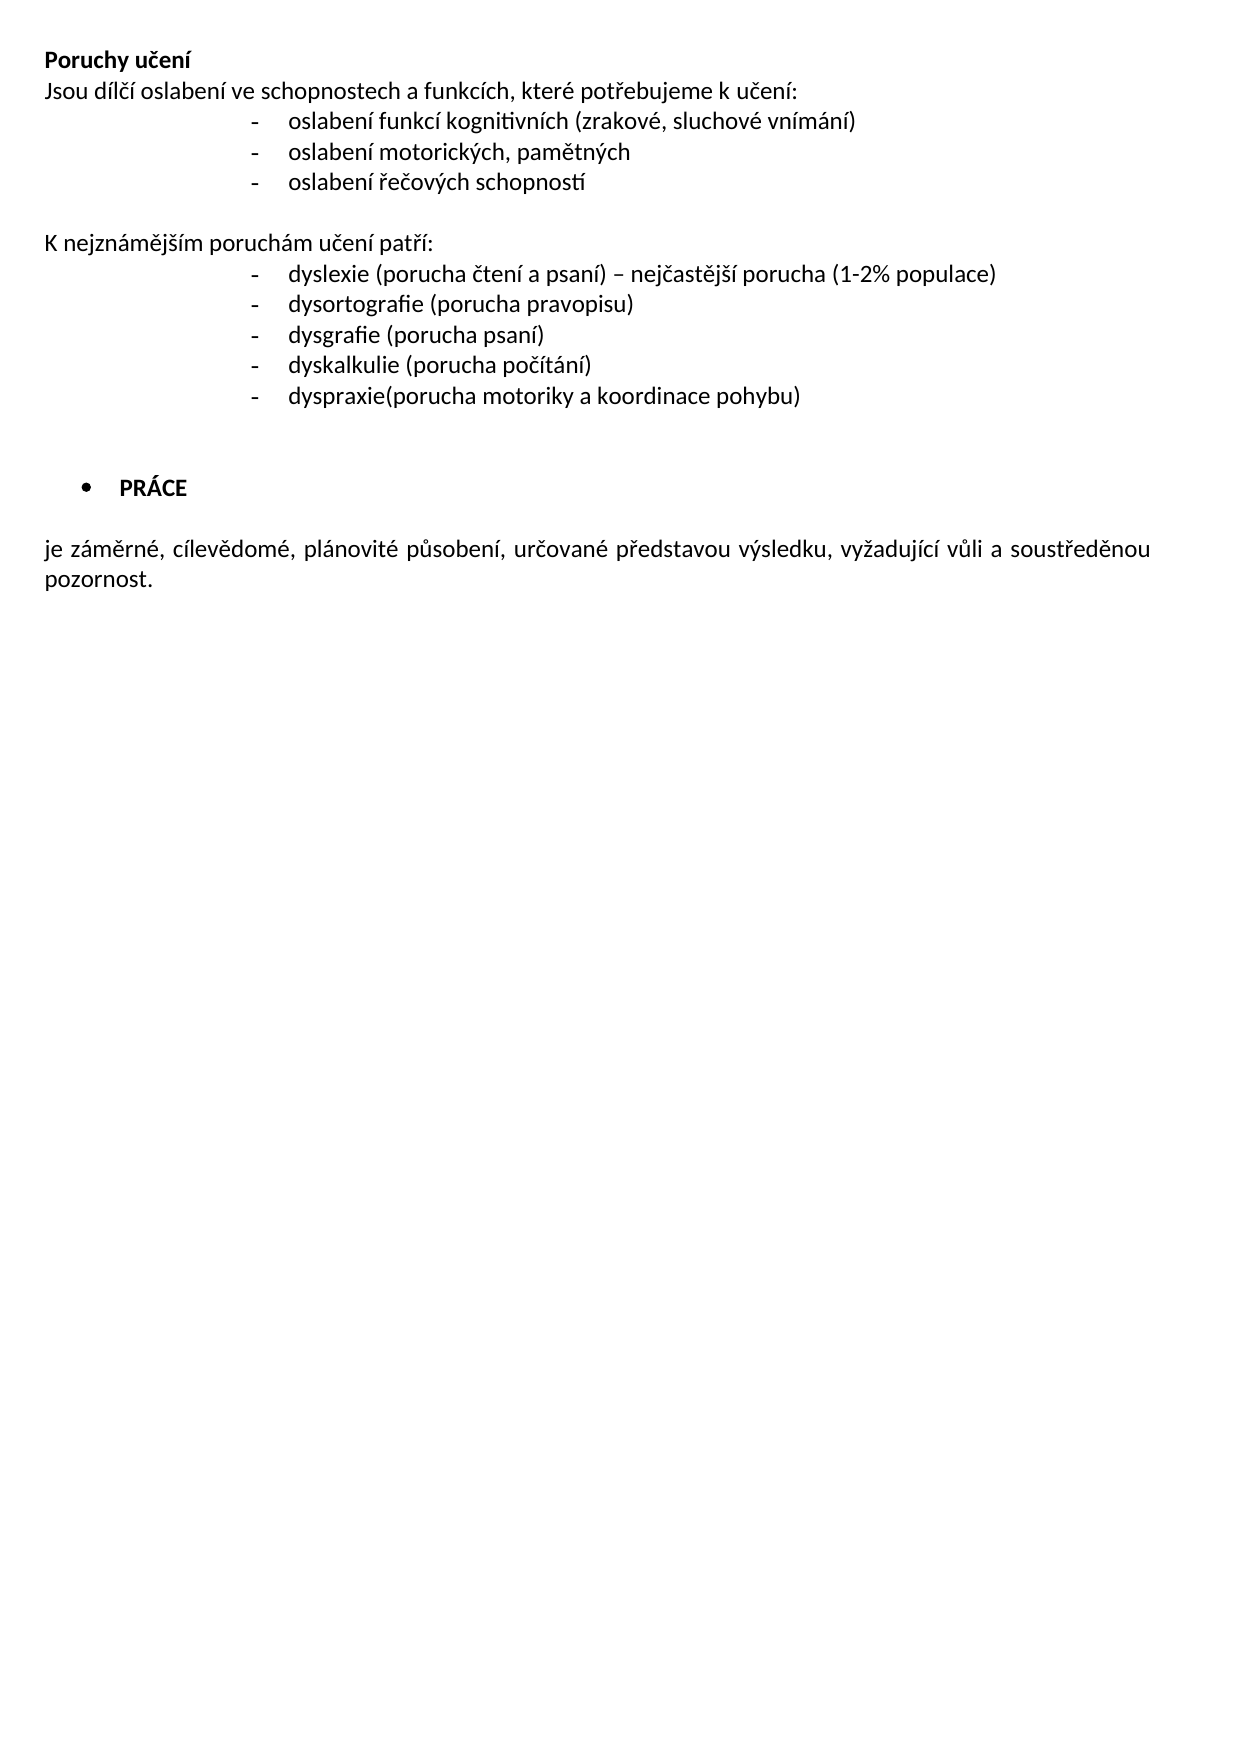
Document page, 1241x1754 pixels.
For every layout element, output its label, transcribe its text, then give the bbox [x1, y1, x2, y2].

list dysortografie (porucha pravopisu) [251, 288, 1152, 319]
text Poruchy učení [44, 44, 1152, 75]
list dysgrafie (porucha psaní) [251, 319, 1152, 349]
list dyspraxie(porucha motoriky a koordinace pohybu) [251, 380, 1152, 411]
list oslabení funkcí kognitivních (zrakové, sluchové vnímání) [251, 105, 1152, 136]
text K nejznámějším poruchám učení patří: [44, 227, 1152, 258]
list PRÁCE [82, 472, 1152, 502]
text je záměrné, cílevědomé, plánovité působení, určované představou výsledku, vyžadující vůli a soustředěnou pozornost. [44, 533, 1152, 594]
list dyslexie (porucha čtení a psaní) – nejčastější porucha (1-2% populace) [251, 258, 1152, 288]
list oslabení motorických, pamětných [251, 136, 1152, 166]
list dyskalkulie (porucha počítání) [251, 349, 1152, 380]
list oslabení řečových schopností [251, 166, 1152, 197]
text Jsou dílčí oslabení ve schopnostech a funkcích, které potřebujeme k učení: [44, 75, 1152, 105]
